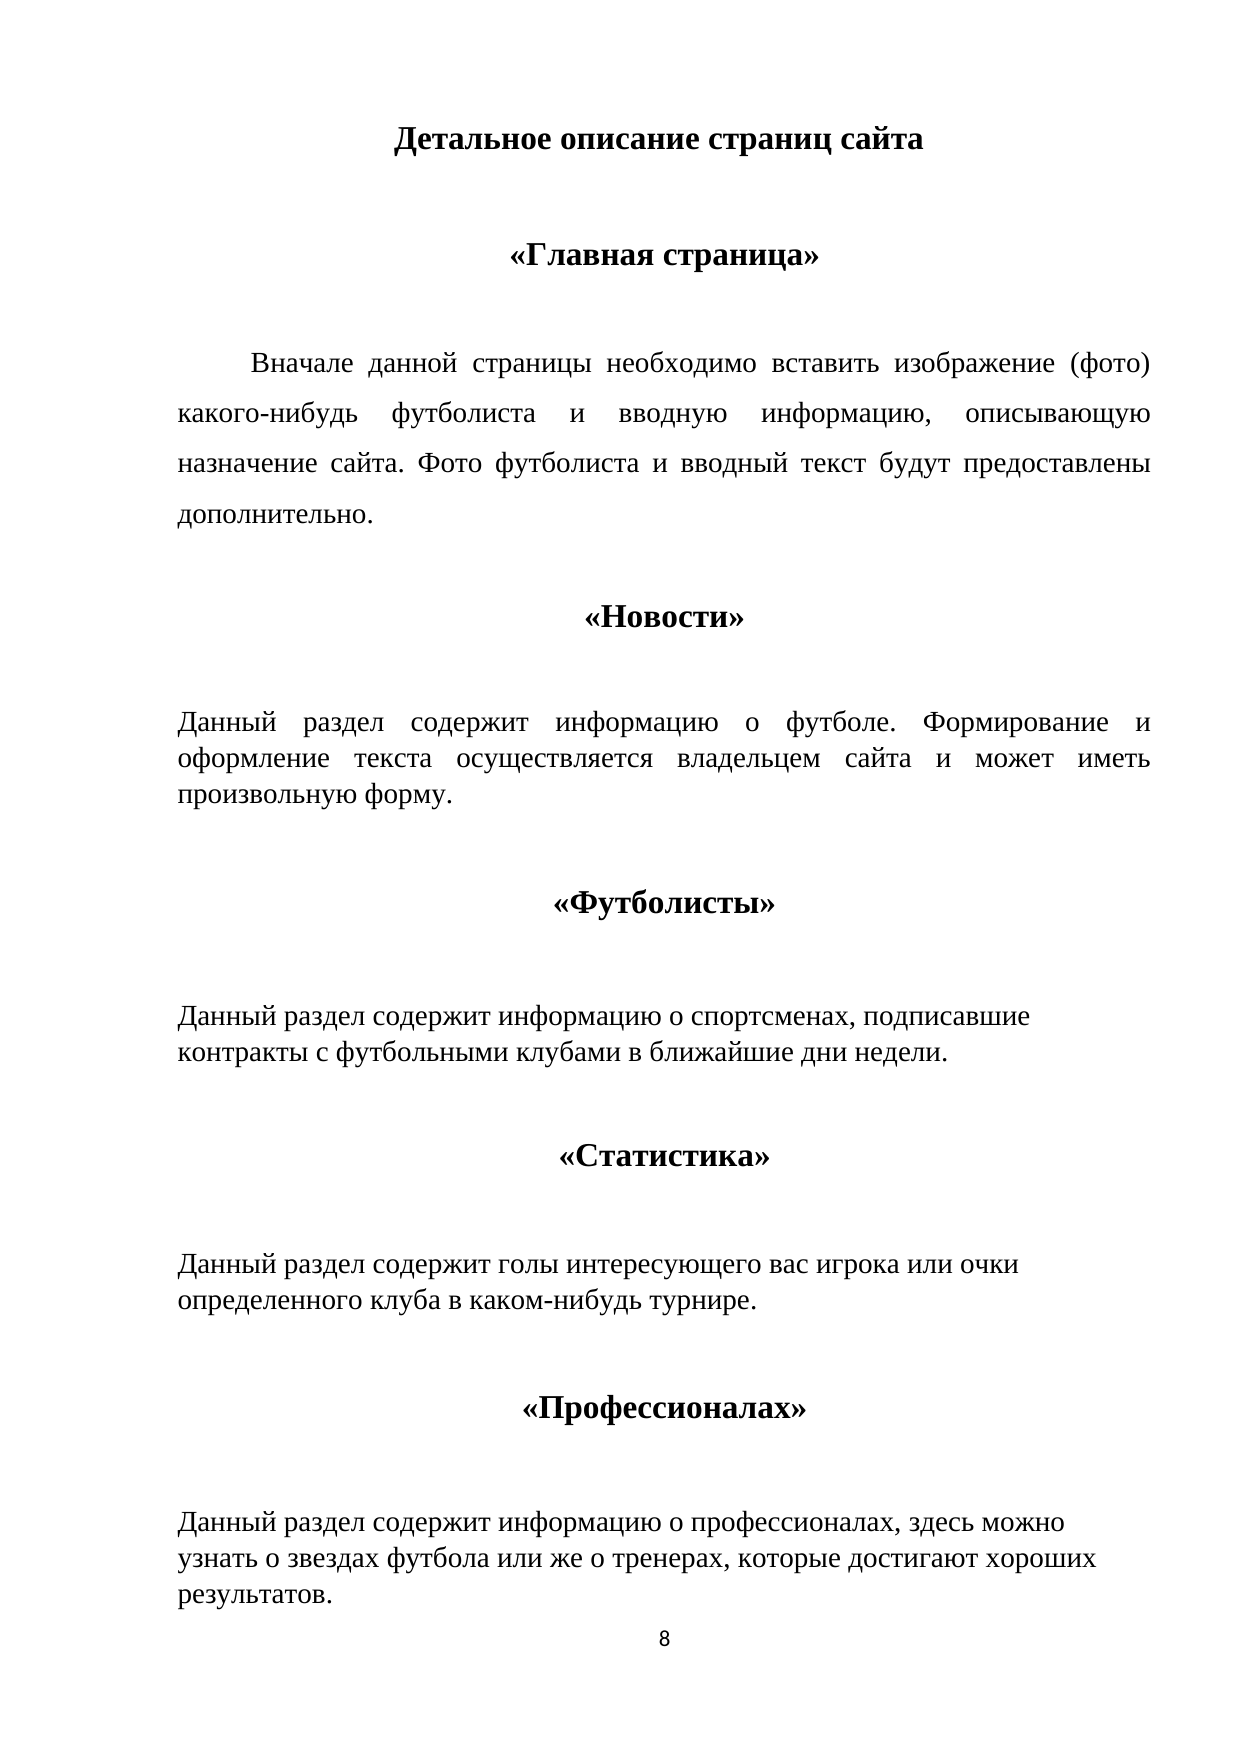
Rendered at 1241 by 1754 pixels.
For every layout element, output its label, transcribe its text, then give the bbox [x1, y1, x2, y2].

text Детальное описание страниц сайта [177, 118, 1152, 156]
text «Профессионалах» [177, 1388, 1152, 1426]
text Данный раздел содержит информацию о футболе. Формирование и оформление текста осуществляется владельцем сайта и может иметь произвольную форму. [177, 704, 1152, 810]
text Вначале данной страницы необходимо вставить изображение (фото) какого-нибудь футболиста и вводную информацию, описывающую назначение сайта. Фото футболиста и вводный текст будут предоставлены дополнительно. [177, 345, 1152, 529]
text Данный раздел содержит голы интересующего вас игрока или очки определенного клуба в каком-нибудь турнире. [177, 1246, 1152, 1316]
text Данный раздел содержит информацию о профессионалах, здесь можно узнать о звездах футбола или же о тренерах, которые достигают хороших результатов. [177, 1504, 1152, 1609]
text Данный раздел содержит информацию о спортсменах, подписавшие контракты с футбольными клубами в ближайшие дни недели. [177, 998, 1152, 1068]
text «Футболисты» [177, 882, 1152, 921]
text «Статистика» [177, 1135, 1152, 1173]
text «Главная страница» [177, 234, 1152, 272]
text «Новости» [177, 597, 1152, 635]
